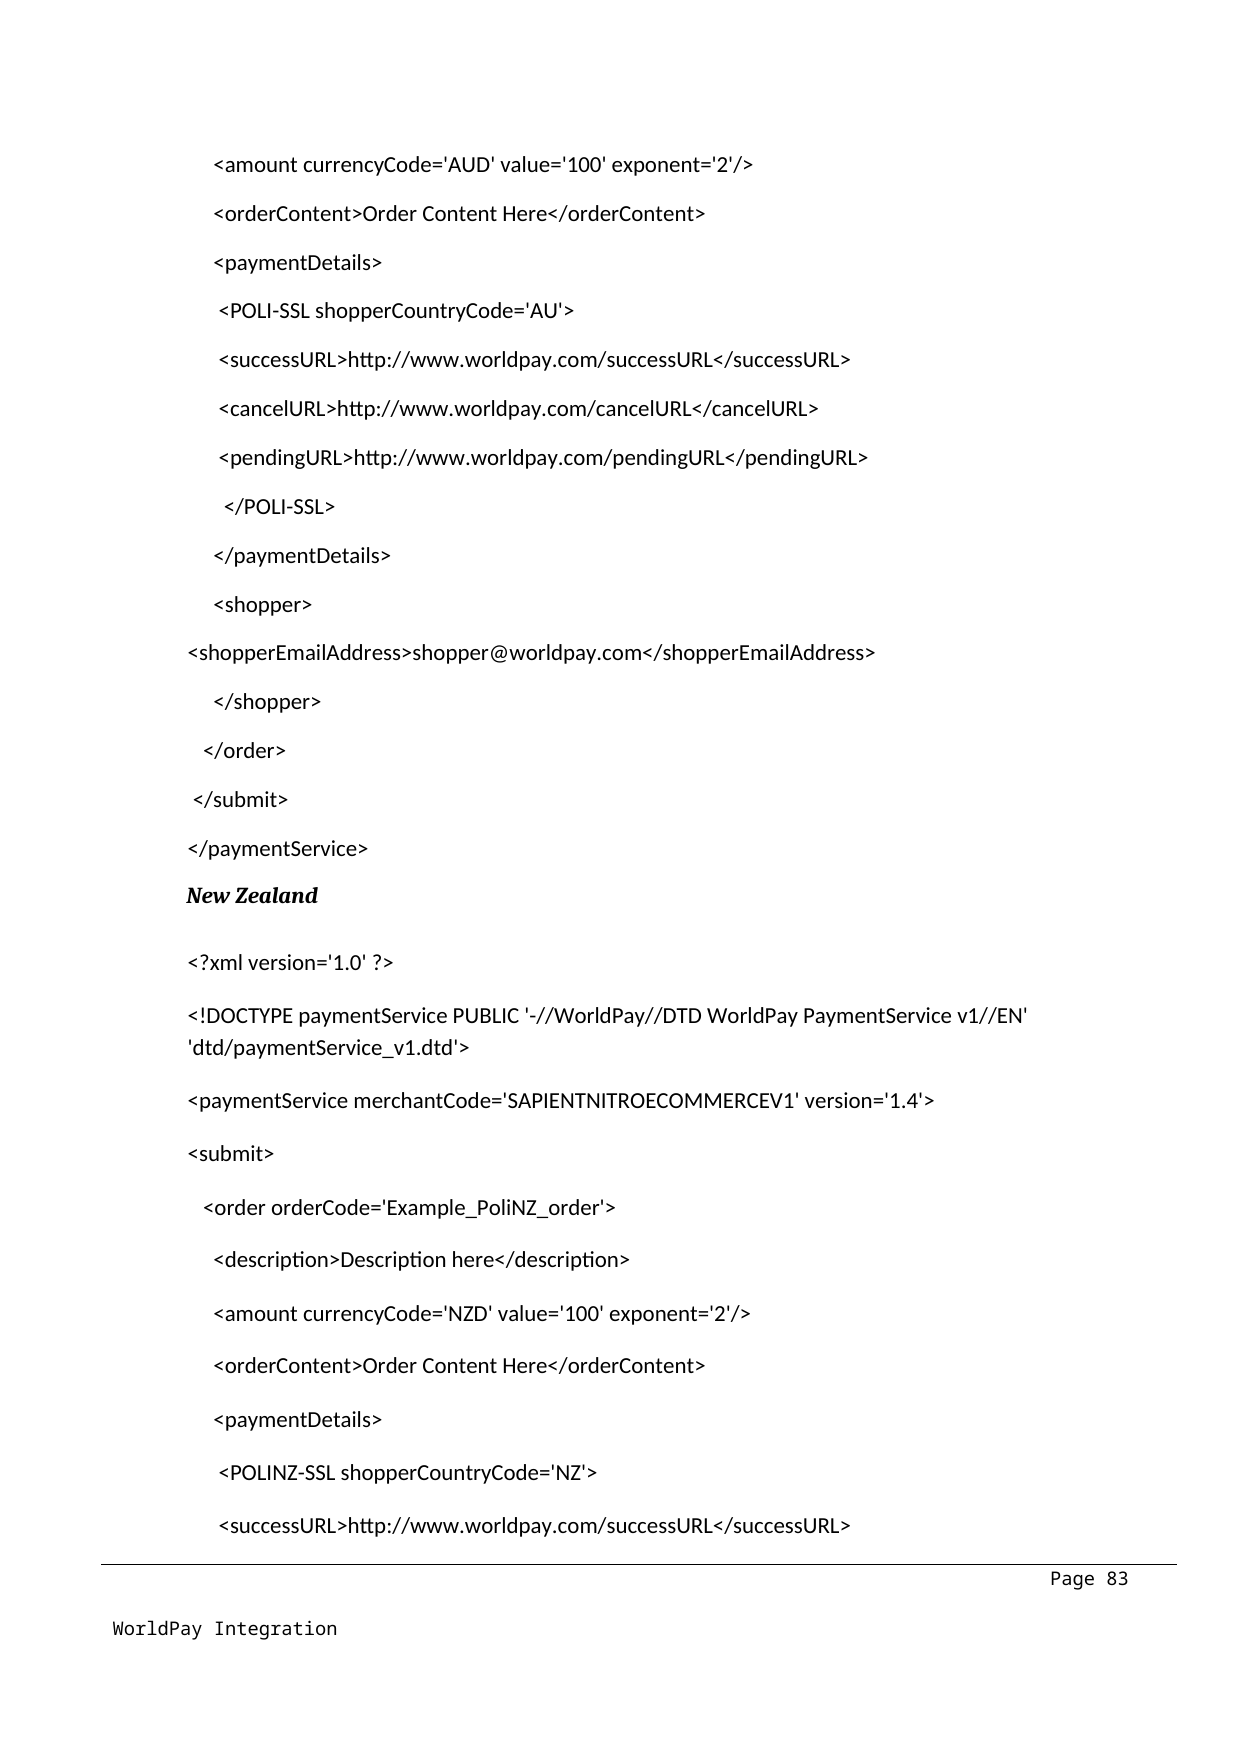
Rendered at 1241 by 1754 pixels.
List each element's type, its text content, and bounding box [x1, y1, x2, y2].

text <successURL>http://www.worldpay.com/successURL</successURL> [187, 345, 1128, 373]
text </paymentDetails> [187, 541, 1128, 569]
text New Zealand [112, 883, 1128, 909]
text <successURL>http://www.worldpay.com/successURL</successURL> [187, 1511, 1128, 1539]
text </order> [187, 736, 1128, 764]
text <shopper> [187, 590, 1128, 618]
text <orderContent>Order Content Here</orderContent> [187, 1352, 1128, 1380]
text <order orderCode='Example_PoliNZ_order'> [187, 1193, 1128, 1221]
text <cancelURL>http://www.worldpay.com/cancelURL</cancelURL> [187, 394, 1128, 422]
text <shopperEmailAddress>shopper@worldpay.com</shopperEmailAddress> [187, 638, 1128, 667]
text <description>Description here</description> [187, 1246, 1128, 1274]
text <orderContent>Order Content Here</orderContent> [187, 199, 1128, 227]
text <pendingURL>http://www.worldpay.com/pendingURL</pendingURL> [187, 443, 1128, 471]
text <!DOCTYPE paymentService PUBLIC '-//WorldPay//DTD WorldPay PaymentService v1//EN' 'dtd/paymentService_v1.dtd'> [187, 1001, 1128, 1062]
text <POLI-SSL shopperCountryCode='AU'> [187, 297, 1128, 324]
text <POLINZ-SSL shopperCountryCode='NZ'> [187, 1458, 1128, 1486]
text </shopper> [187, 687, 1128, 715]
text <amount currencyCode='NZD' value='100' exponent='2'/> [187, 1299, 1128, 1327]
text <paymentDetails> [187, 248, 1128, 276]
text <?xml version='1.0' ?> [187, 948, 1128, 976]
text <amount currencyCode='AUD' value='100' exponent='2'/> [187, 150, 1128, 178]
text </submit> [187, 785, 1128, 813]
text </paymentService> [187, 834, 1128, 862]
text <submit> [187, 1139, 1128, 1168]
text </POLI-SSL> [187, 492, 1128, 520]
text <paymentDetails> [187, 1405, 1128, 1433]
text <paymentService merchantCode='SAPIENTNITROECOMMERCEV1' version='1.4'> [187, 1087, 1128, 1114]
